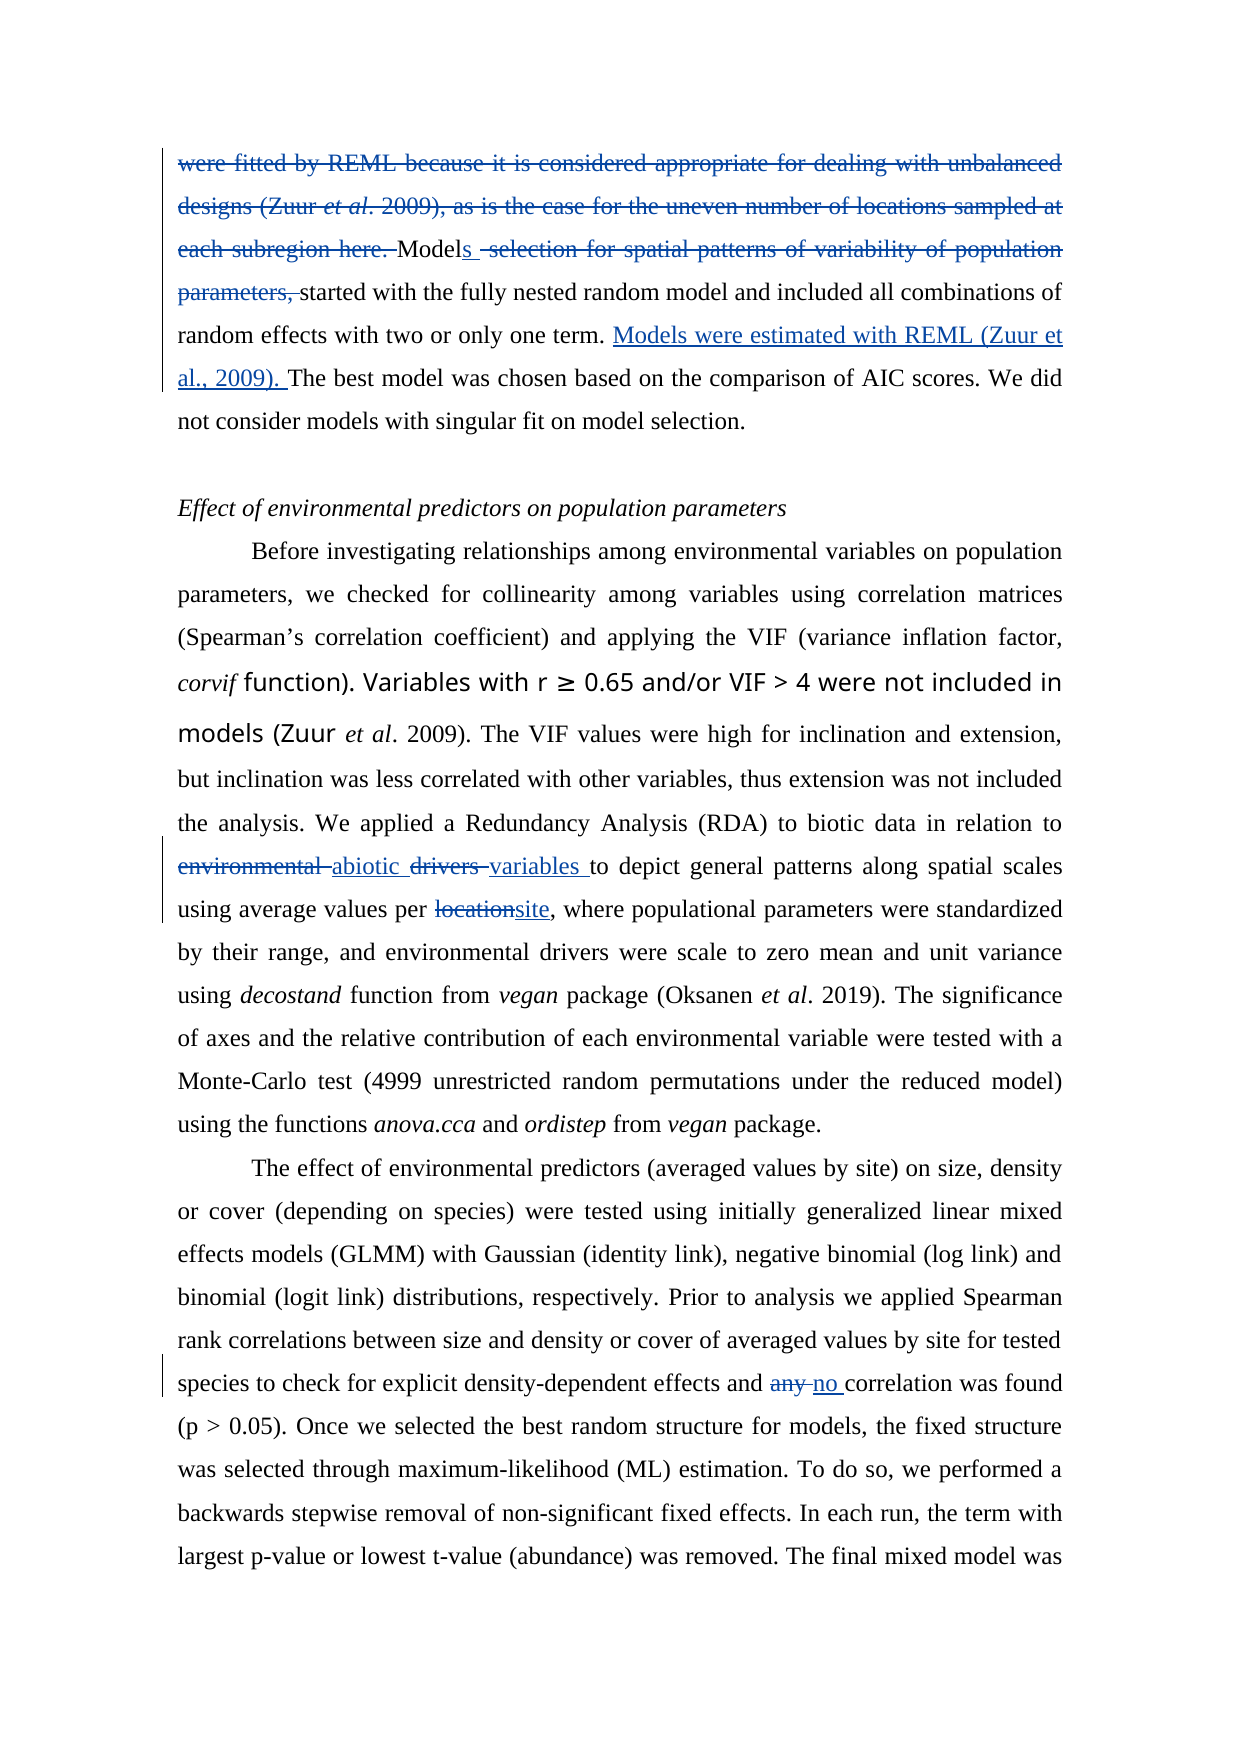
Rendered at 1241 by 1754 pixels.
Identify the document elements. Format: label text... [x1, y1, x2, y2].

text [177, 148, 1063, 206]
text Effect of environmental predictors on population parameters [177, 493, 1063, 521]
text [177, 1153, 1063, 1569]
text Before investigating relationships among environmental variables on population parameters, we checked for collinearity among variables using correlation matrices (Spearman’s correlation coefficient) and applying the VIF (variance inflation factor, corvifet al. 2009). The VIF values were high for inclination and extension, but inclination was less correlated with other variables, thus extension was not included the analysis. We applied a Redundancy Analysis (RDA) to biotic data in relation to to depict general patterns along spatial scales using average values per , where populational parameters were standardized by their range, and environmental drivers were scale to zero mean and unit variance using decostand function from vegan package (Oksanen et al. 2019). The significance of axes and the relative contribution of each environmental variable were tested with a Monte-Carlo test (4999 unrestricted random permutations under the reduced model) using the functions anova.cca and ordistep from vegan package. [177, 536, 1063, 1138]
